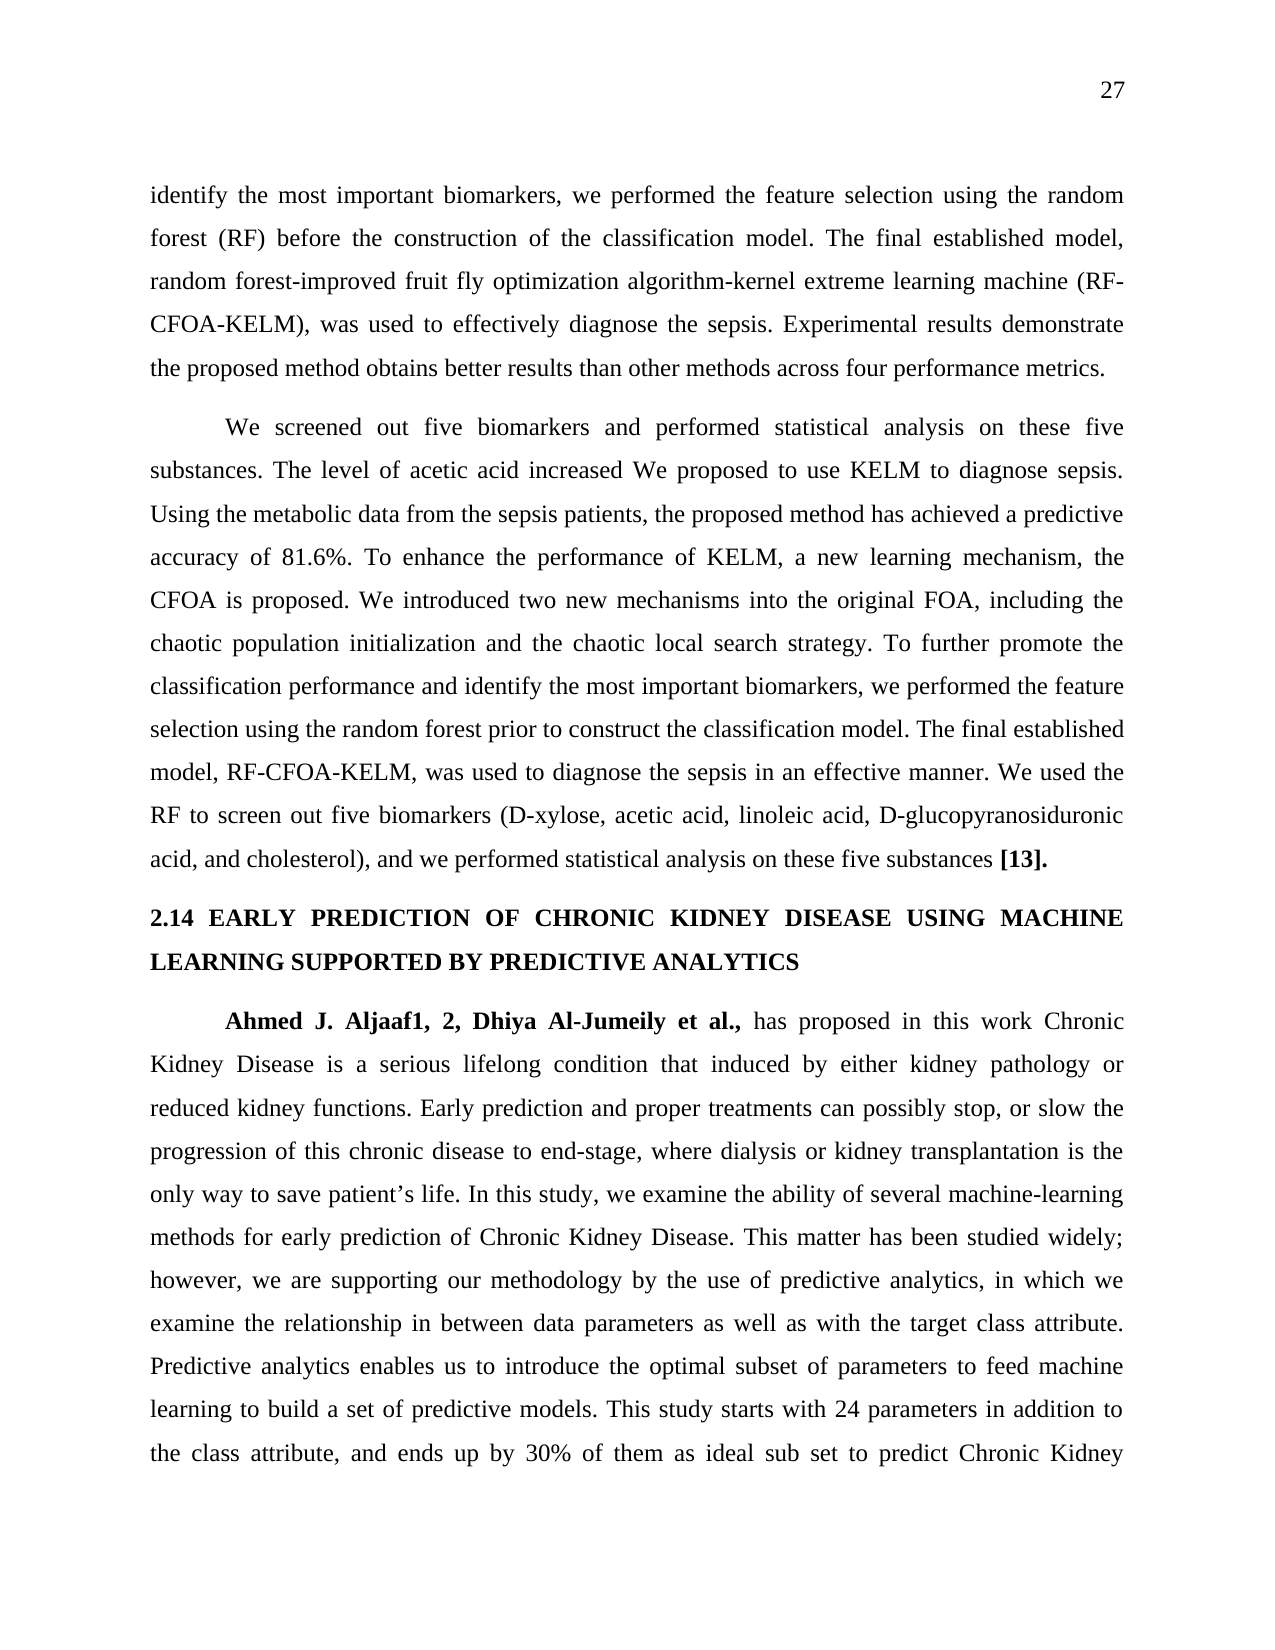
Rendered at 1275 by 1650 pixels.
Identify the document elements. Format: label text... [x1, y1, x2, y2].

text 2.14 EARLY PREDICTION OF CHRONIC KIDNEY DISEASE USING MACHINE LEARNING SUPPORTED BY PREDICTIVE ANALYTICS [150, 903, 1125, 975]
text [150, 180, 1125, 381]
text We screened out five biomarkers and performed statistical analysis on these five substances. The level of acetic acid increased We proposed to use KELM to diagnose sepsis. Using the metabolic data from the sepsis patients, the proposed method has achieved a predictive accuracy of 81.6%. To enhance the performance of KELM, a new learning mechanism, the CFOA is proposed. We introduced two new mechanisms into the original FOA, including the chaotic population initialization and the chaotic local search strategy. To further promote the classification performance and identify the most important biomarkers, we performed the feature selection using the random forest prior to construct the classification model. The final established model, RF-CFOA-KELM, was used to diagnose the sepsis in an effective manner. We used the RF to screen out five biomarkers (D-xylose, acetic acid, linoleic acid, D-glucopyranosiduronic acid, and cholesterol), and we performed statistical analysis on these five substances [13]. [150, 412, 1125, 872]
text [150, 1006, 1125, 1466]
